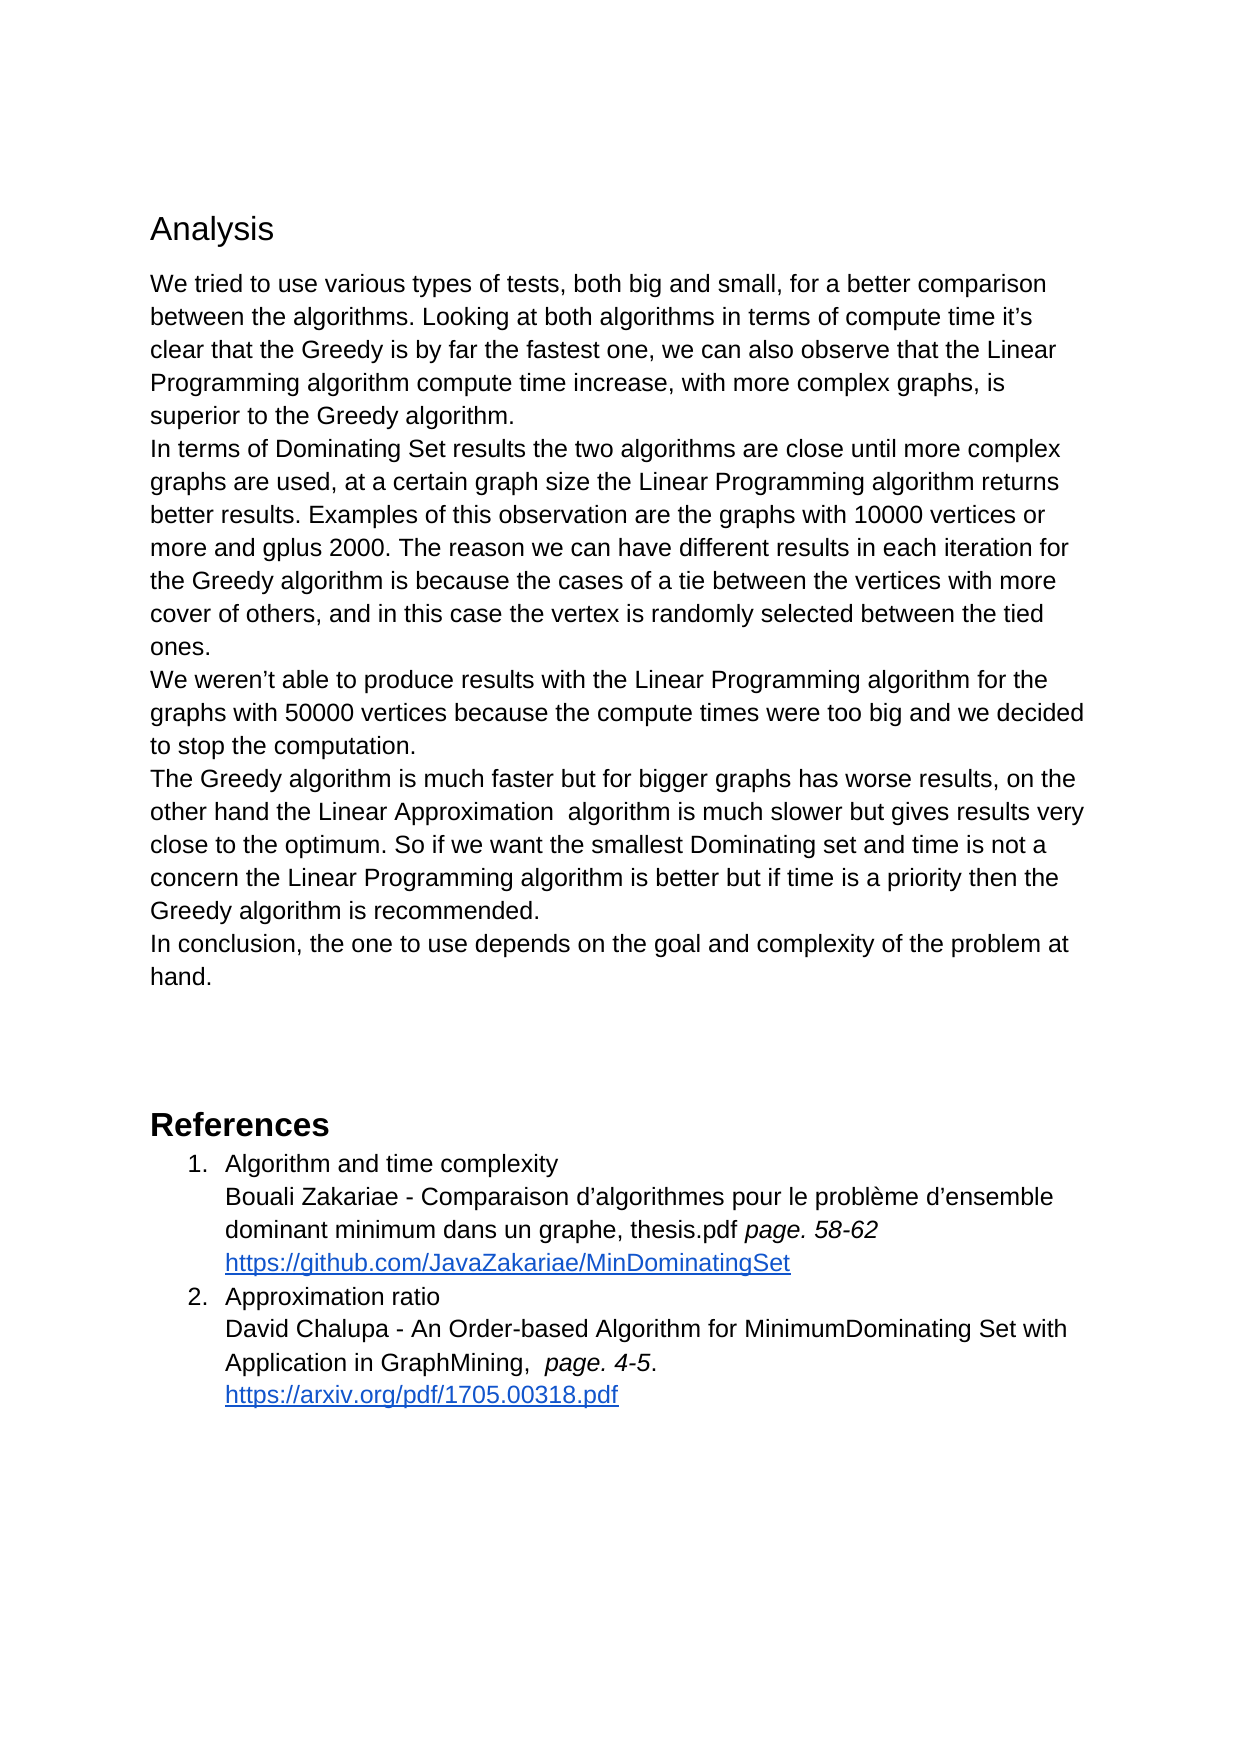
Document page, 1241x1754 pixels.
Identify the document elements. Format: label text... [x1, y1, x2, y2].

text References [150, 1105, 1090, 1144]
text https://github.com/JavaZakariae/MinDominatingSet [225, 1248, 1090, 1277]
text The Greedy algorithm is much faster but for bigger graphs has worse results, on the other hand the Linear Approximation algorithm is much slower but gives results very close to the optimum. So if we want the smallest Dominating set and time is not a concern the Linear Programming algorithm is better but if time is a priority then the Greedy algorithm is recommended. [150, 764, 1090, 925]
text Bouali Zakariae - Comparaison d’algorithmes pour le problème d’ensemble dominant minimum dans un graphe, thesis.pdf page. 58-62 [225, 1182, 1090, 1244]
text In terms of Dominating Set results the two algorithms are close until more complex graphs are used, at a certain graph size the Linear Programming algorithm returns better results. Examples of this observation are the graphs with 10000 vertices or more and gplus 2000. The reason we can have different results in each iteration for the Greedy algorithm is because the cases of a tie between the vertices with more cover of others, and in this case the vertex is randomly selected between the tied ones. [150, 434, 1090, 661]
text We weren’t able to produce results with the Linear Programming algorithm for the graphs with 50000 vertices because the compute times were too big and we decided to stop the computation. [150, 665, 1090, 759]
list Approximation ratio [187, 1281, 1090, 1310]
text We tried to use various types of tests, both big and small, for a better comparison between the algorithms. Looking at both algorithms in terms of compute time it’s clear that the Greedy is by far the fastest one, we can also observe that the Linear Programming algorithm compute time increase, with more complex graphs, is superior to the Greedy algorithm. [150, 268, 1090, 429]
text Analysis [150, 209, 1090, 248]
list Algorithm and time complexity [187, 1149, 1090, 1178]
text https://arxiv.org/pdf/1705.00318.pdf [225, 1381, 1090, 1409]
text In conclusion, the one to use depends on the goal and complexity of the problem at hand. [150, 929, 1090, 991]
text David Chalupa - An Order-based Algorithm for MinimumDominating Set with Application in GraphMining, page. 4-5. [225, 1314, 1090, 1376]
